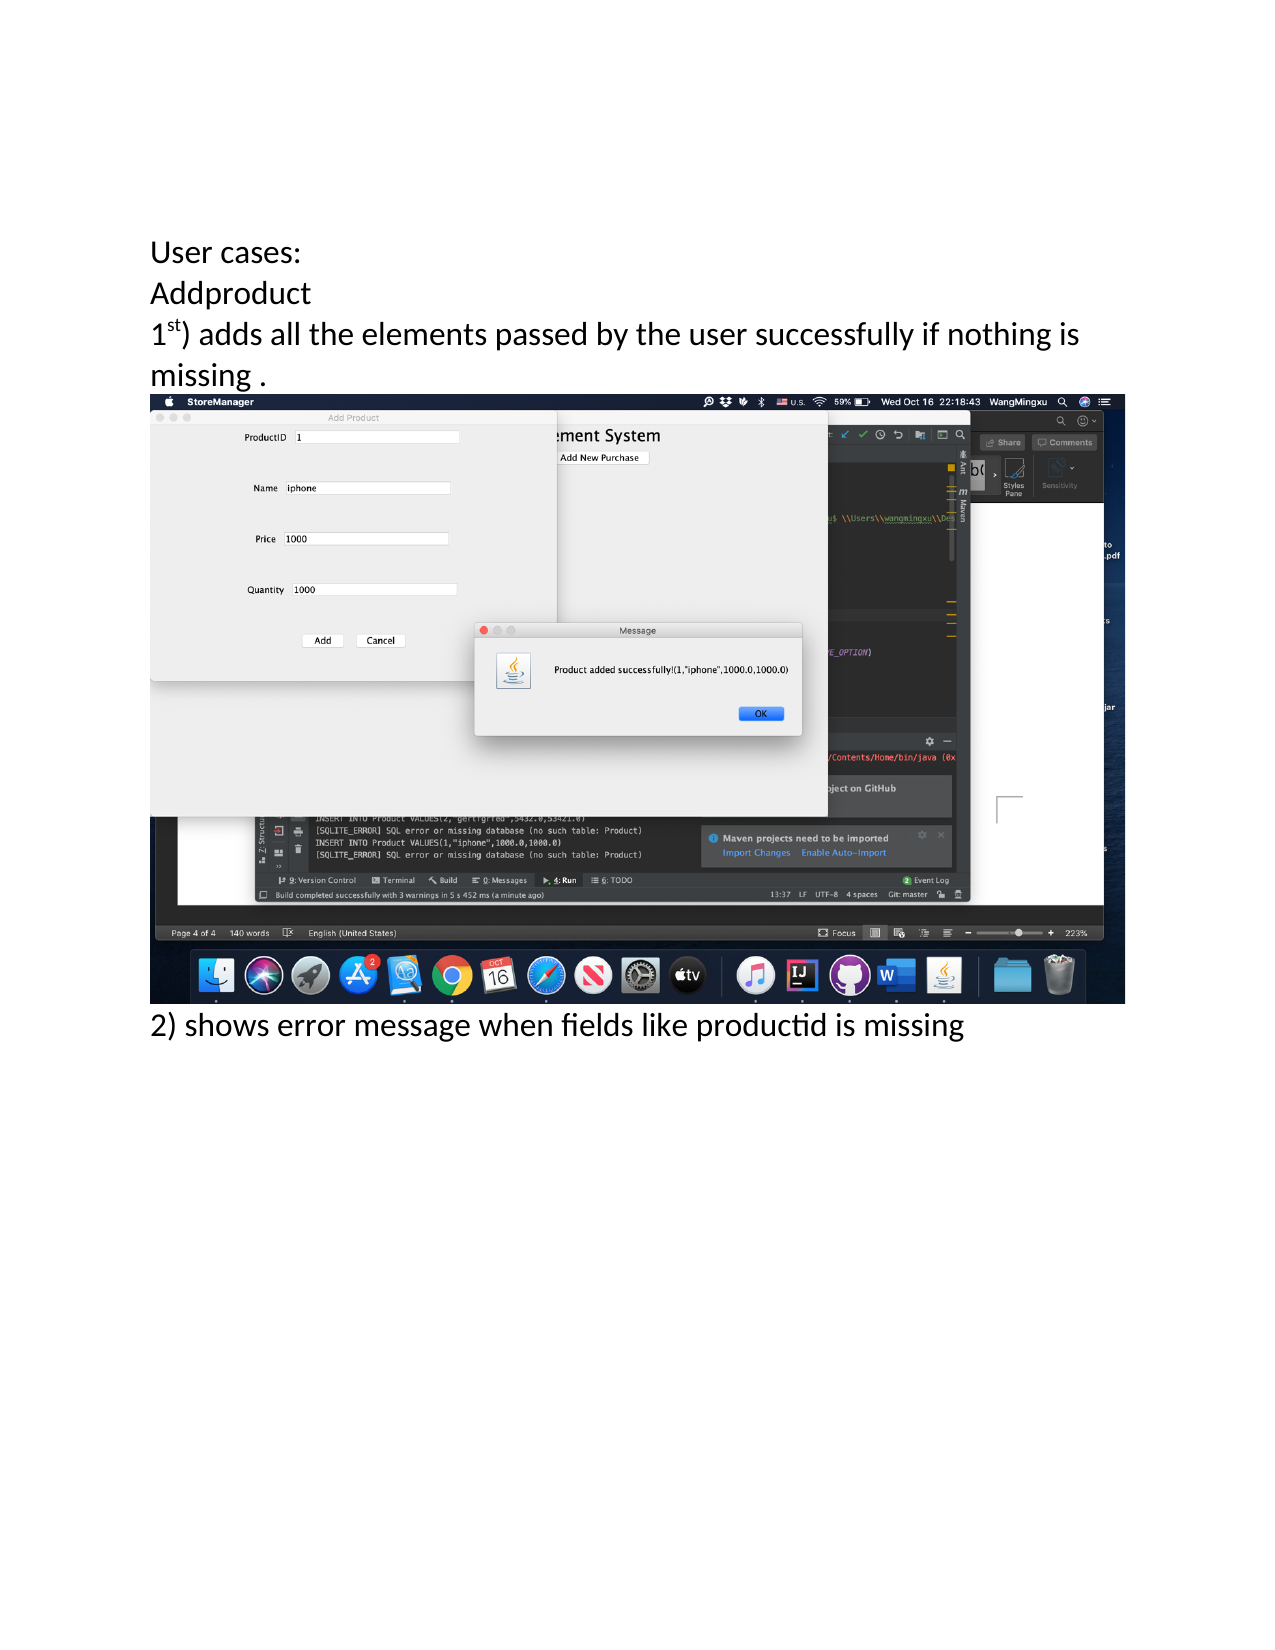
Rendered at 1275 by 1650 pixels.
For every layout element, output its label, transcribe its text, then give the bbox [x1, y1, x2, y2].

picture [150, 394, 1125, 1004]
text Addproduct [150, 272, 1125, 313]
text 2) shows error message when fields like productid is missing [150, 1004, 1125, 1044]
text User cases: [150, 231, 1125, 272]
text 1st) adds all the elements passed by the user successfully if nothing is missing . [150, 313, 1125, 394]
